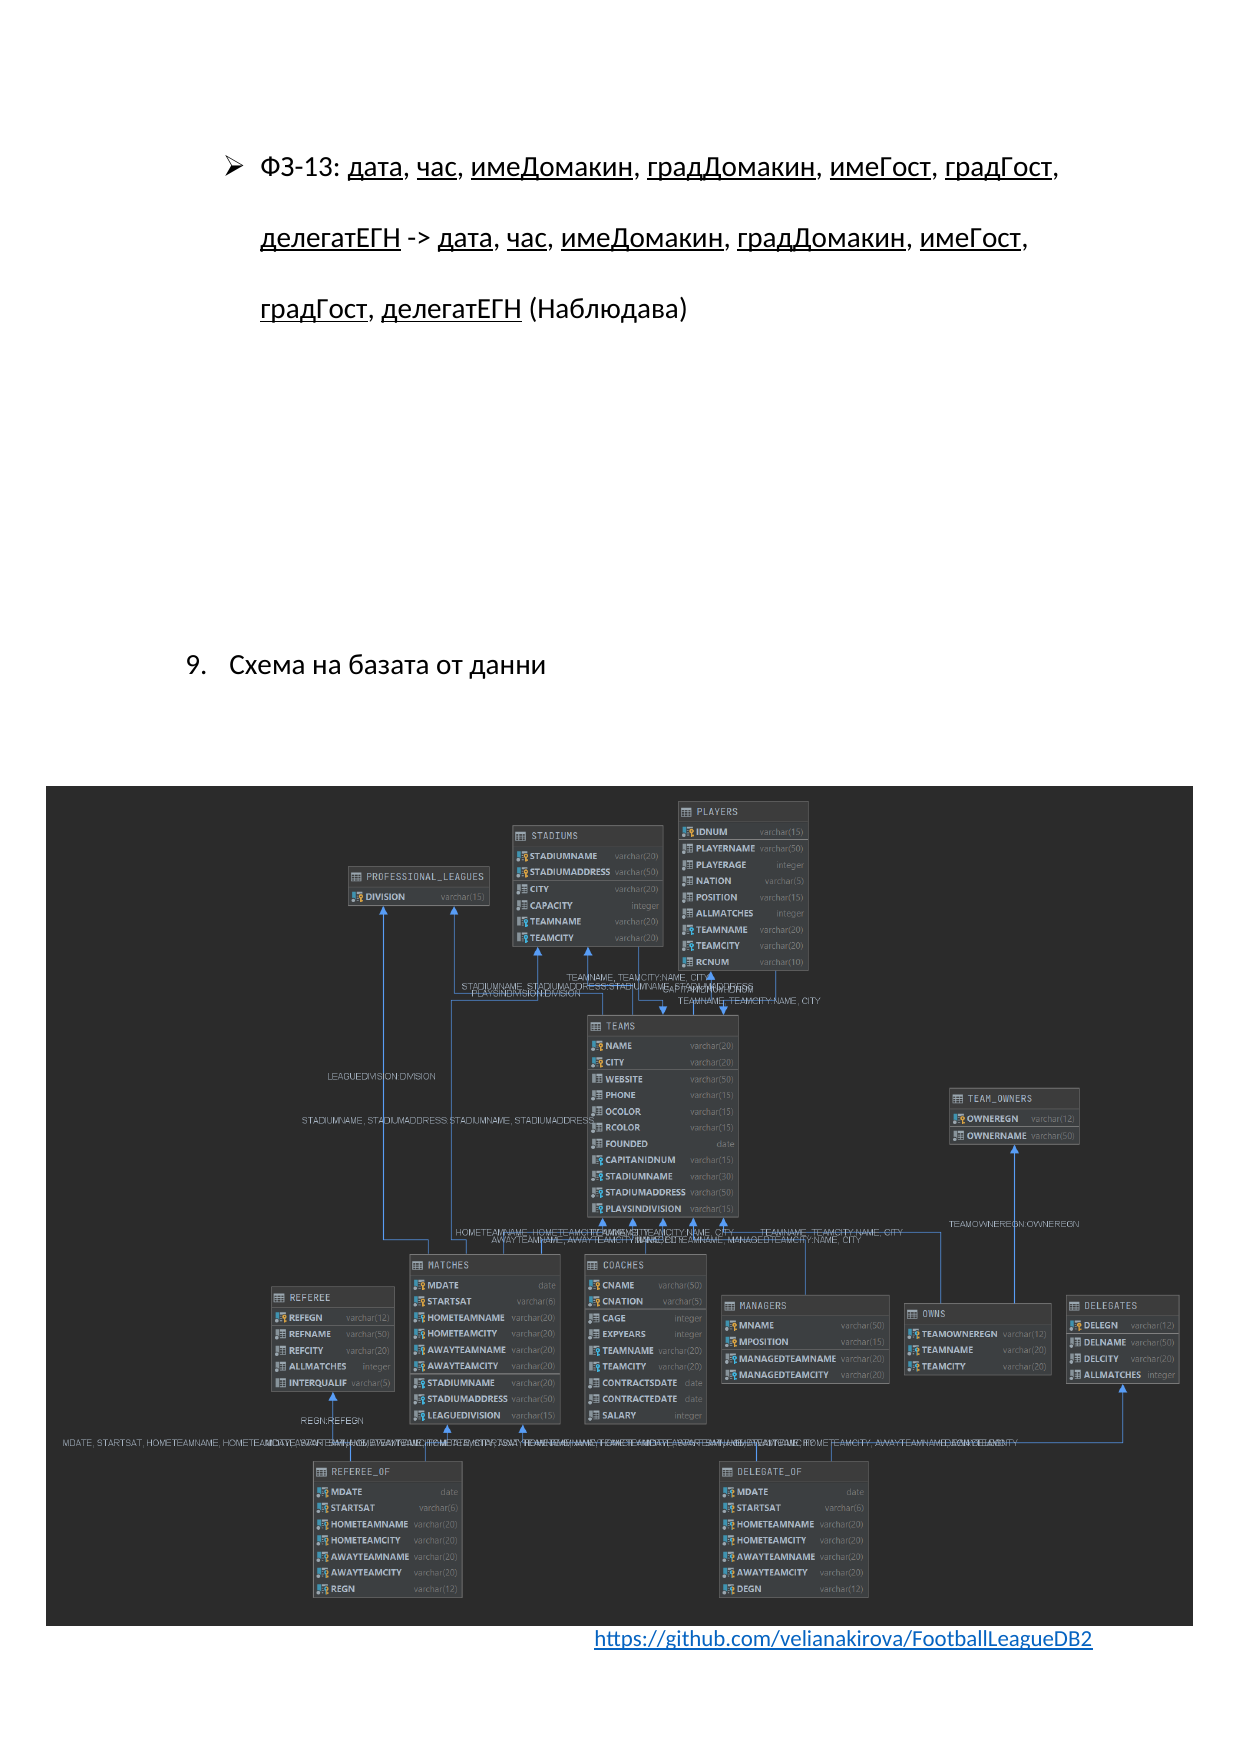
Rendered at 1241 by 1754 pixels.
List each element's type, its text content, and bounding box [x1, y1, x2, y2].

picture [46, 786, 1193, 1626]
list Схема на базата от данни [185, 646, 1093, 682]
list ФЗ-13: дата, час, имеДомакин, градДомакин, имеГост, градГост, делегатЕГН -> дата, час, имеДомакин, градДомакин, имеГост, градГост, делегатЕГН (Наблюдава) [223, 148, 1093, 326]
